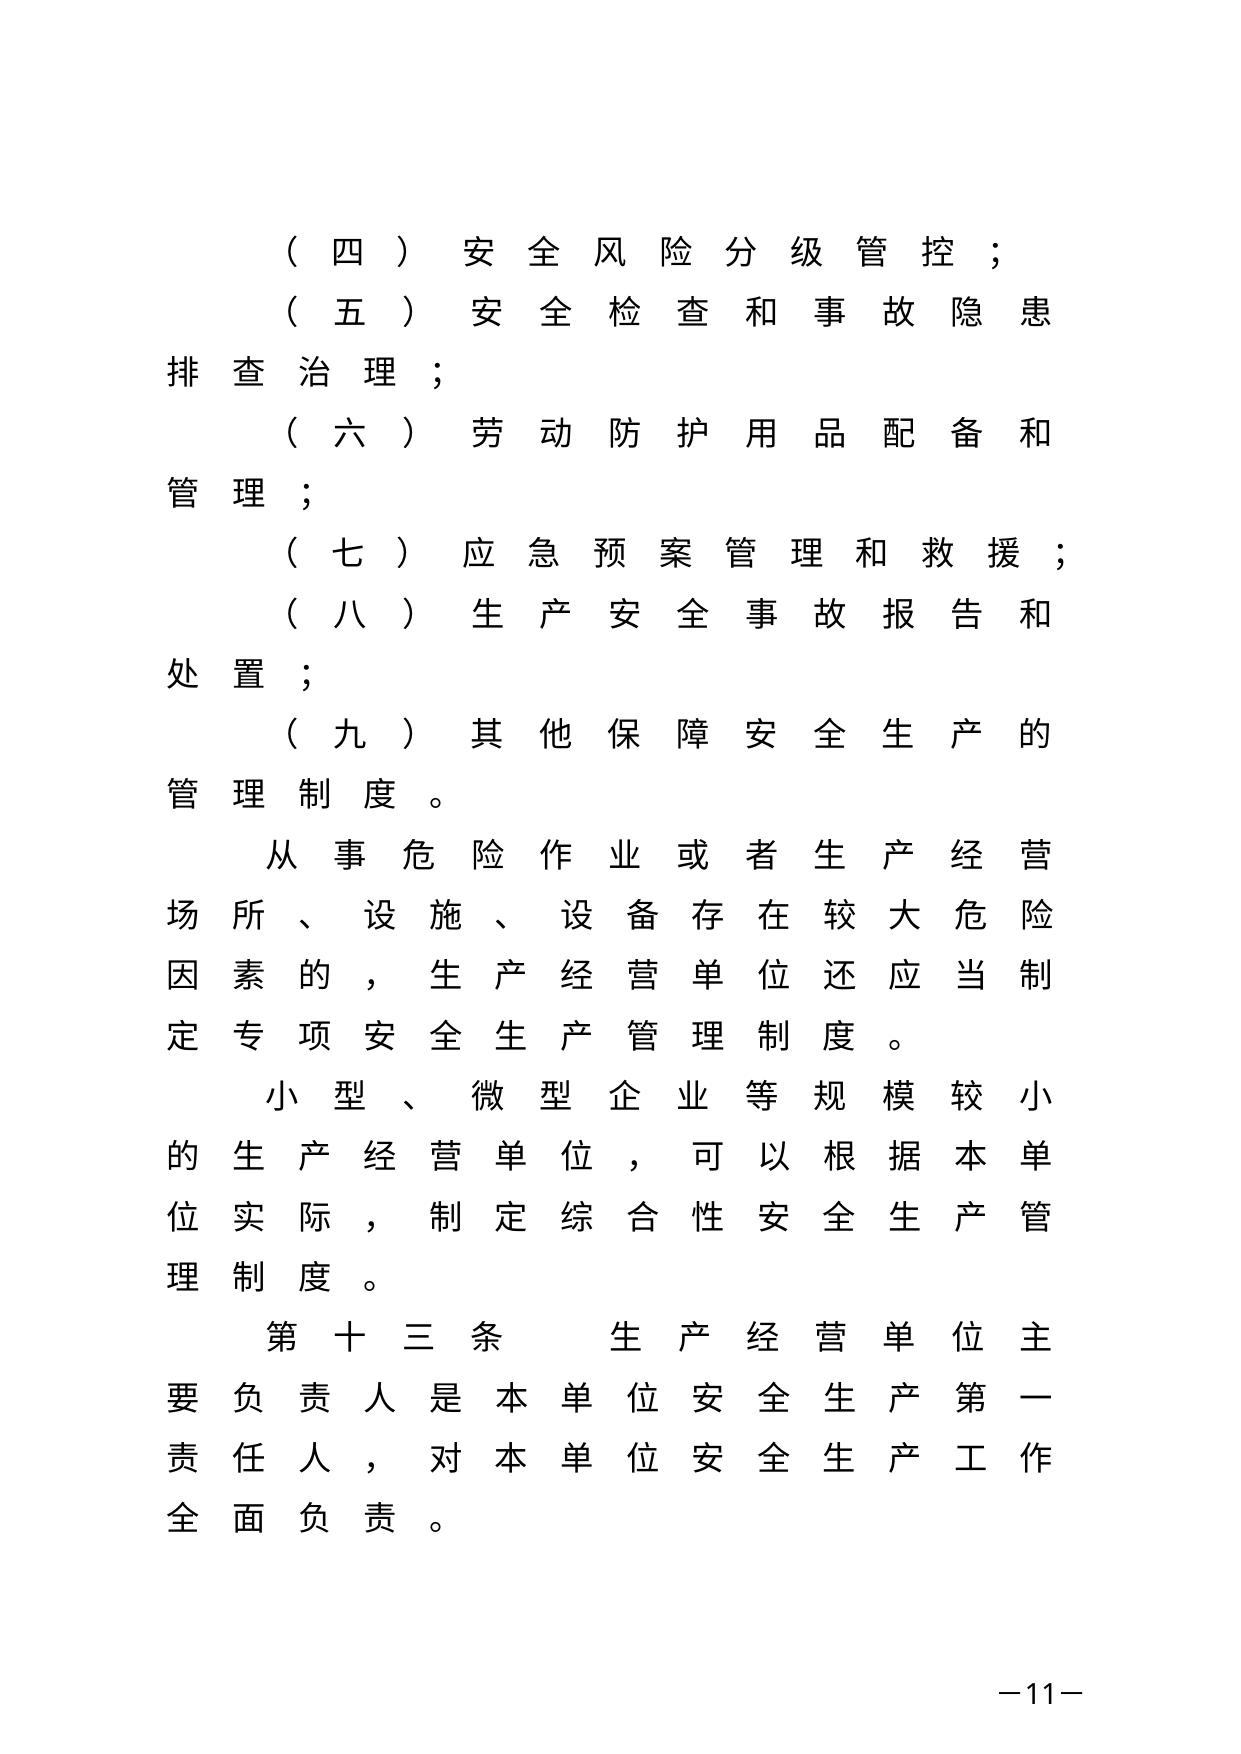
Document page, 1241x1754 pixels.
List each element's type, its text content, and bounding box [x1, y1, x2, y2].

text （九）其他保障安全生产的管理制度。 [167, 702, 1085, 822]
text （六）劳动防护用品配备和管理； [167, 400, 1085, 521]
text 从事危险作业或者生产经营场所、设施、设备存在较大危险因素的，生产经营单位还应当制定专项安全生产管理制度。 [167, 822, 1085, 1064]
text 小型、微型企业等规模较小的生产经营单位，可以根据本单位实际，制定综合性安全生产管理制度。 [167, 1064, 1085, 1305]
text 第十三条 生产经营单位主要负责人是本单位安全生产第一责任人，对本单位安全生产工作全面负责。 [167, 1305, 1085, 1546]
text （四）安全风险分级管控； [167, 219, 1085, 280]
text （五）安全检查和事故隐患排查治理； [167, 280, 1085, 400]
text （八）生产安全事故报告和处置； [167, 581, 1085, 702]
text （七）应急预案管理和救援； [167, 521, 1085, 581]
